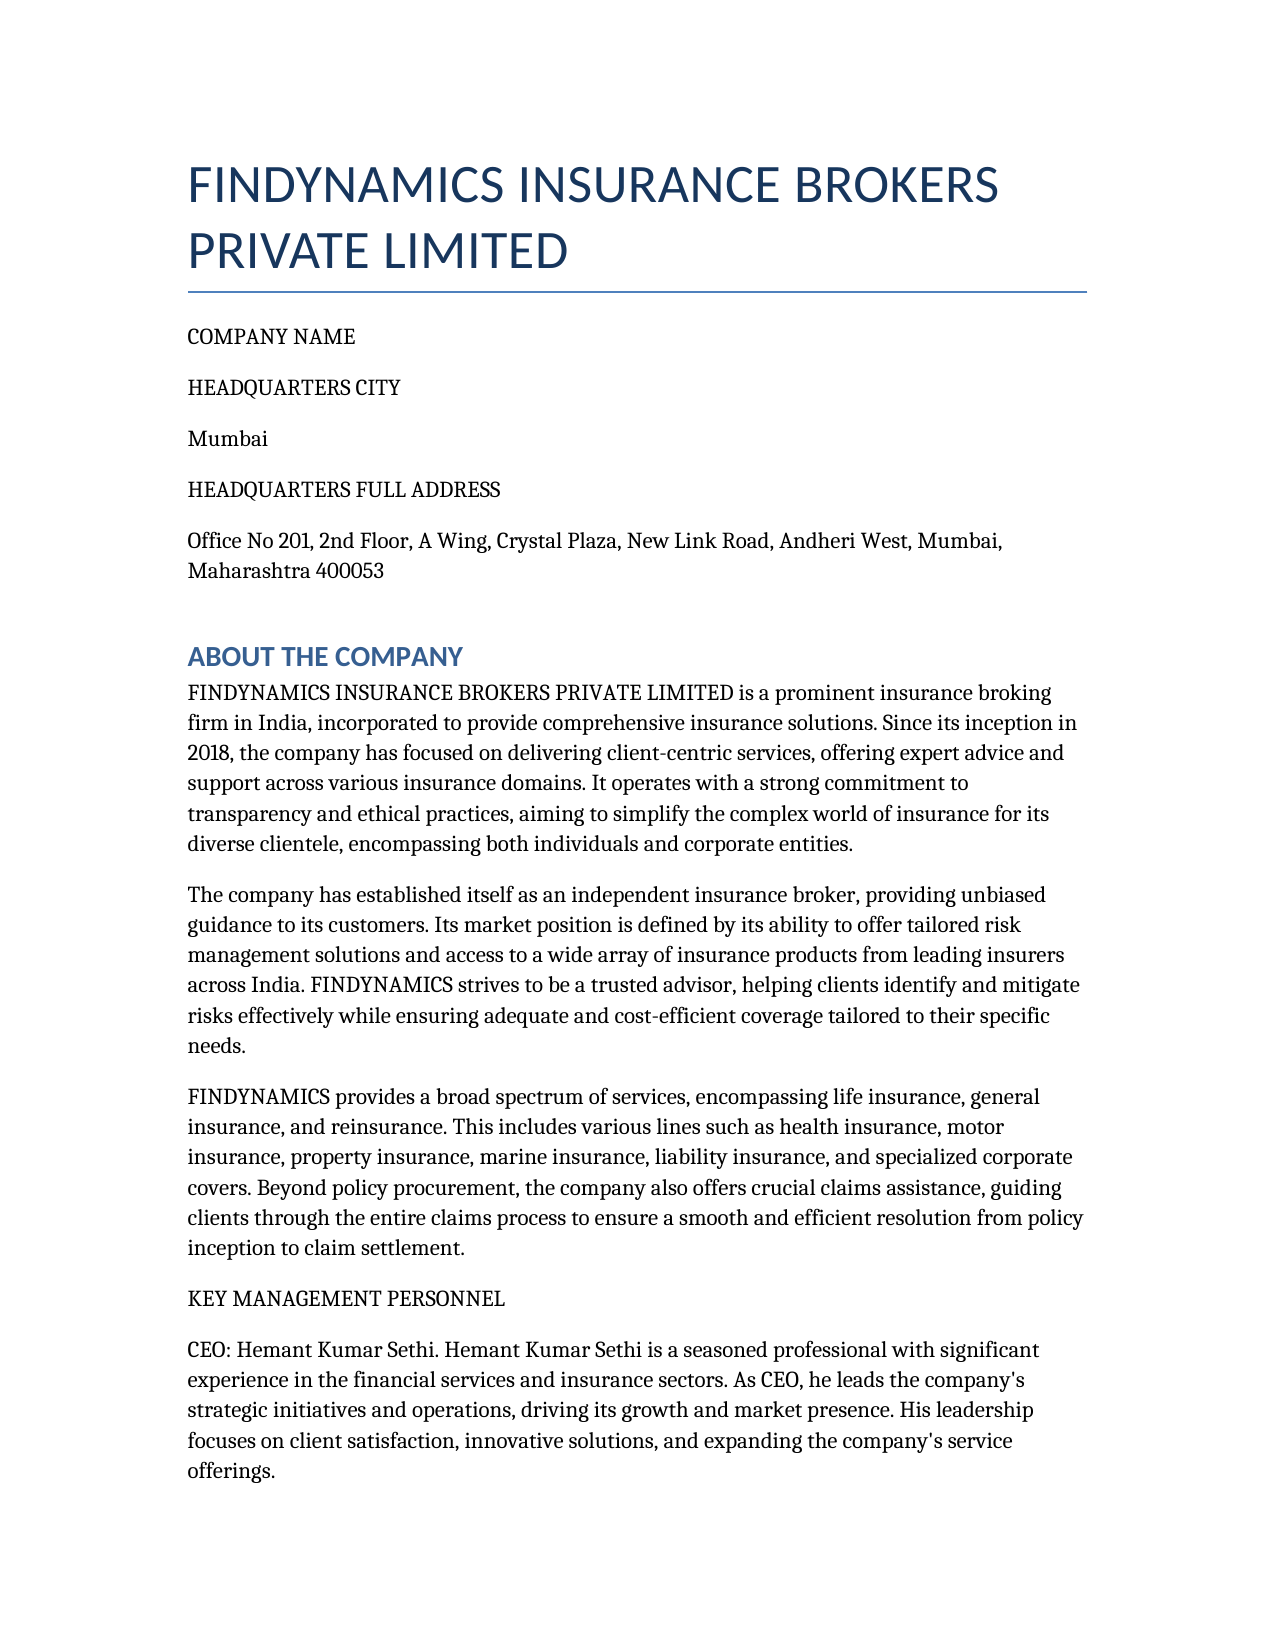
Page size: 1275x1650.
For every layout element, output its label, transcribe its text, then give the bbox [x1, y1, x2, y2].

text FINDYNAMICS provides a broad spectrum of services, encompassing life insurance, general insurance, and reinsurance. This includes various lines such as health insurance, motor insurance, property insurance, marine insurance, liability insurance, and specialized corporate covers. Beyond policy procurement, the company also offers crucial claims assistance, guiding clients through the entire claims process to ensure a smooth and efficient resolution from policy inception to claim settlement. [187, 1084, 1087, 1261]
subtitle ABOUT THE COMPANY [187, 638, 1087, 674]
text CEO: Hemant Kumar Sethi. Hemant Kumar Sethi is a seasoned professional with significant experience in the financial services and insurance sectors. As CEO, he leads the company's strategic initiatives and operations, driving its growth and market presence. His leadership focuses on client satisfaction, innovative solutions, and expanding the company's service offerings. [187, 1337, 1087, 1484]
text Office No 201, 2nd Floor, A Wing, Crystal Plaza, New Link Road, Andheri West, Mumbai, Maharashtra 400053 [187, 528, 1087, 585]
text COMPANY NAME [187, 324, 1087, 350]
text HEADQUARTERS CITY [187, 375, 1087, 401]
text FINDYNAMICS INSURANCE BROKERS PRIVATE LIMITED is a prominent insurance broking firm in India, incorporated to provide comprehensive insurance solutions. Since its inception in 2018, the company has focused on delivering client-centric services, offering expert advice and support across various insurance domains. It operates with a strong commitment to transparency and ethical practices, aiming to simplify the complex world of insurance for its diverse clientele, encompassing both individuals and corporate entities. [187, 679, 1087, 857]
text The company has established itself as an independent insurance broker, providing unbiased guidance to its customers. Its market position is defined by its ability to offer tailored risk management solutions and access to a wide array of insurance products from leading insurers across India. FINDYNAMICS strives to be a trusted advisor, helping clients identify and mitigate risks effectively while ensuring adequate and cost-efficient coverage tailored to their specific needs. [187, 882, 1087, 1059]
text KEY MANAGEMENT PERSONNEL [187, 1286, 1087, 1312]
text HEADQUARTERS FULL ADDRESS [187, 477, 1087, 503]
title FINDYNAMICS INSURANCE BROKERS PRIVATE LIMITED [187, 150, 1087, 293]
text Mumbai [187, 426, 1087, 452]
